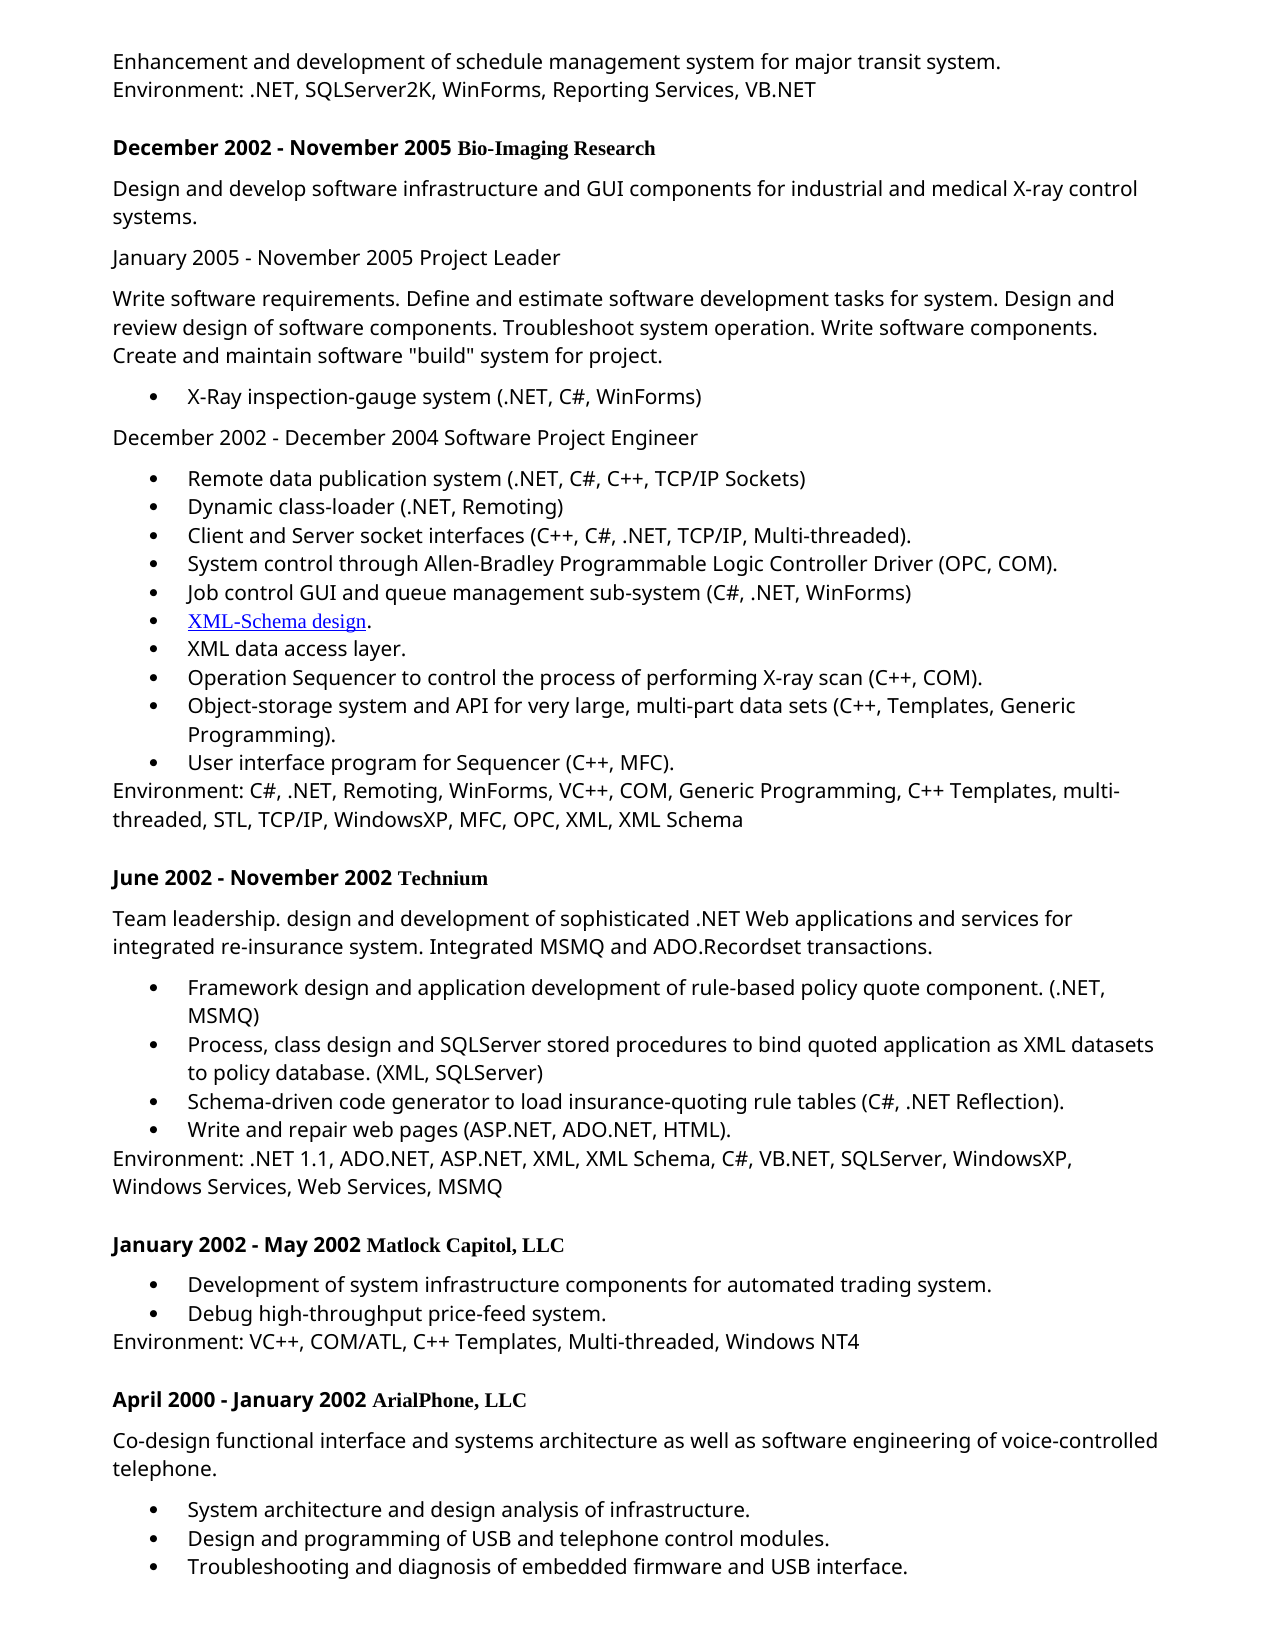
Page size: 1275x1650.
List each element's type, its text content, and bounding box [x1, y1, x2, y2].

list Object-storage system and API for very large, multi-part data sets (C++, Templates, Generic Programming). [150, 691, 1162, 748]
list Debug high-throughput price-feed system. [150, 1299, 1162, 1327]
list Schema-driven code generator to load insurance-quoting rule tables (C#, .NET Reflection). [150, 1087, 1162, 1115]
list X-Ray inspection-gauge system (.NET, C#, WinForms) [150, 382, 1162, 410]
list Write and repair web pages (ASP.NET, ADO.NET, HTML). [150, 1115, 1162, 1144]
text Team leadership. design and development of sophisticated .NET Web applications and services for integrated re-insurance system. Integrated MSMQ and ADO.Recordset transactions. [112, 904, 1162, 961]
text Write software requirements. Define and estimate software development tasks for system. Design and review design of software components. Troubleshoot system operation. Write software components. Create and maintain software "build" system for project. [112, 284, 1162, 369]
subtitle January 2002 - May 2002 Matlock Capitol, LLC [112, 1230, 1162, 1258]
list Development of system infrastructure components for automated trading system. [150, 1271, 1162, 1299]
list Remote data publication system (.NET, C#, C++, TCP/IP Sockets) [150, 464, 1162, 492]
subtitle December 2002 - November 2005 Bio-Imaging Research [112, 133, 1162, 161]
text Co-design functional interface and systems architecture as well as software engineering of voice-controlled telephone. [112, 1426, 1162, 1483]
list User interface program for Sequencer (C++, MFC). [150, 748, 1162, 777]
list System control through Allen-Bradley Programmable Logic Controller Driver (OPC, COM). [150, 549, 1162, 578]
subtitle April 2000 - January 2002 ArialPhone, LLC [112, 1385, 1162, 1413]
list Client and Server socket interfaces (C++, C#, .NET, TCP/IP, Multi-threaded). [150, 521, 1162, 549]
text Environment: .NET 1.1, ADO.NET, ASP.NET, XML, XML Schema, C#, VB.NET, SQLServer, WindowsXP, Windows Services, Web Services, MSMQ [112, 1144, 1162, 1201]
list Design and programming of USB and telephone control modules. [150, 1524, 1162, 1552]
text Enhancement and development of schedule management system for major transit system. [112, 47, 1162, 75]
text Design and develop software infrastructure and GUI components for industrial and medical X-ray control systems. [112, 174, 1162, 231]
list XML data access layer. [150, 634, 1162, 663]
list XML-Schema design. [150, 606, 1162, 634]
text Environment: .NET, SQLServer2K, WinForms, Reporting Services, VB.NET [112, 75, 1162, 104]
subtitle June 2002 - November 2002 Technium [112, 863, 1162, 891]
text January 2005 - November 2005 Project Leader [112, 243, 1162, 272]
list Dynamic class-loader (.NET, Remoting) [150, 492, 1162, 521]
list System architecture and design analysis of infrastructure. [150, 1495, 1162, 1524]
text Environment: C#, .NET, Remoting, WinForms, VC++, COM, Generic Programming, C++ Templates, multi-threaded, STL, TCP/IP, WindowsXP, MFC, OPC, XML, XML Schema [112, 777, 1162, 833]
list Operation Sequencer to control the process of performing X-ray scan (C++, COM). [150, 663, 1162, 691]
text December 2002 - December 2004 Software Project Engineer [112, 423, 1162, 451]
list Framework design and application development of rule-based policy quote component. (.NET, MSMQ) [150, 973, 1162, 1030]
list Job control GUI and queue management sub-system (C#, .NET, WinForms) [150, 578, 1162, 606]
list Troubleshooting and diagnosis of embedded firmware and USB interface. [150, 1552, 1162, 1581]
text Environment: VC++, COM/ATL, C++ Templates, Multi-threaded, Windows NT4 [112, 1327, 1162, 1356]
list Process, class design and SQLServer stored procedures to bind quoted application as XML datasets to policy database. (XML, SQLServer) [150, 1030, 1162, 1087]
